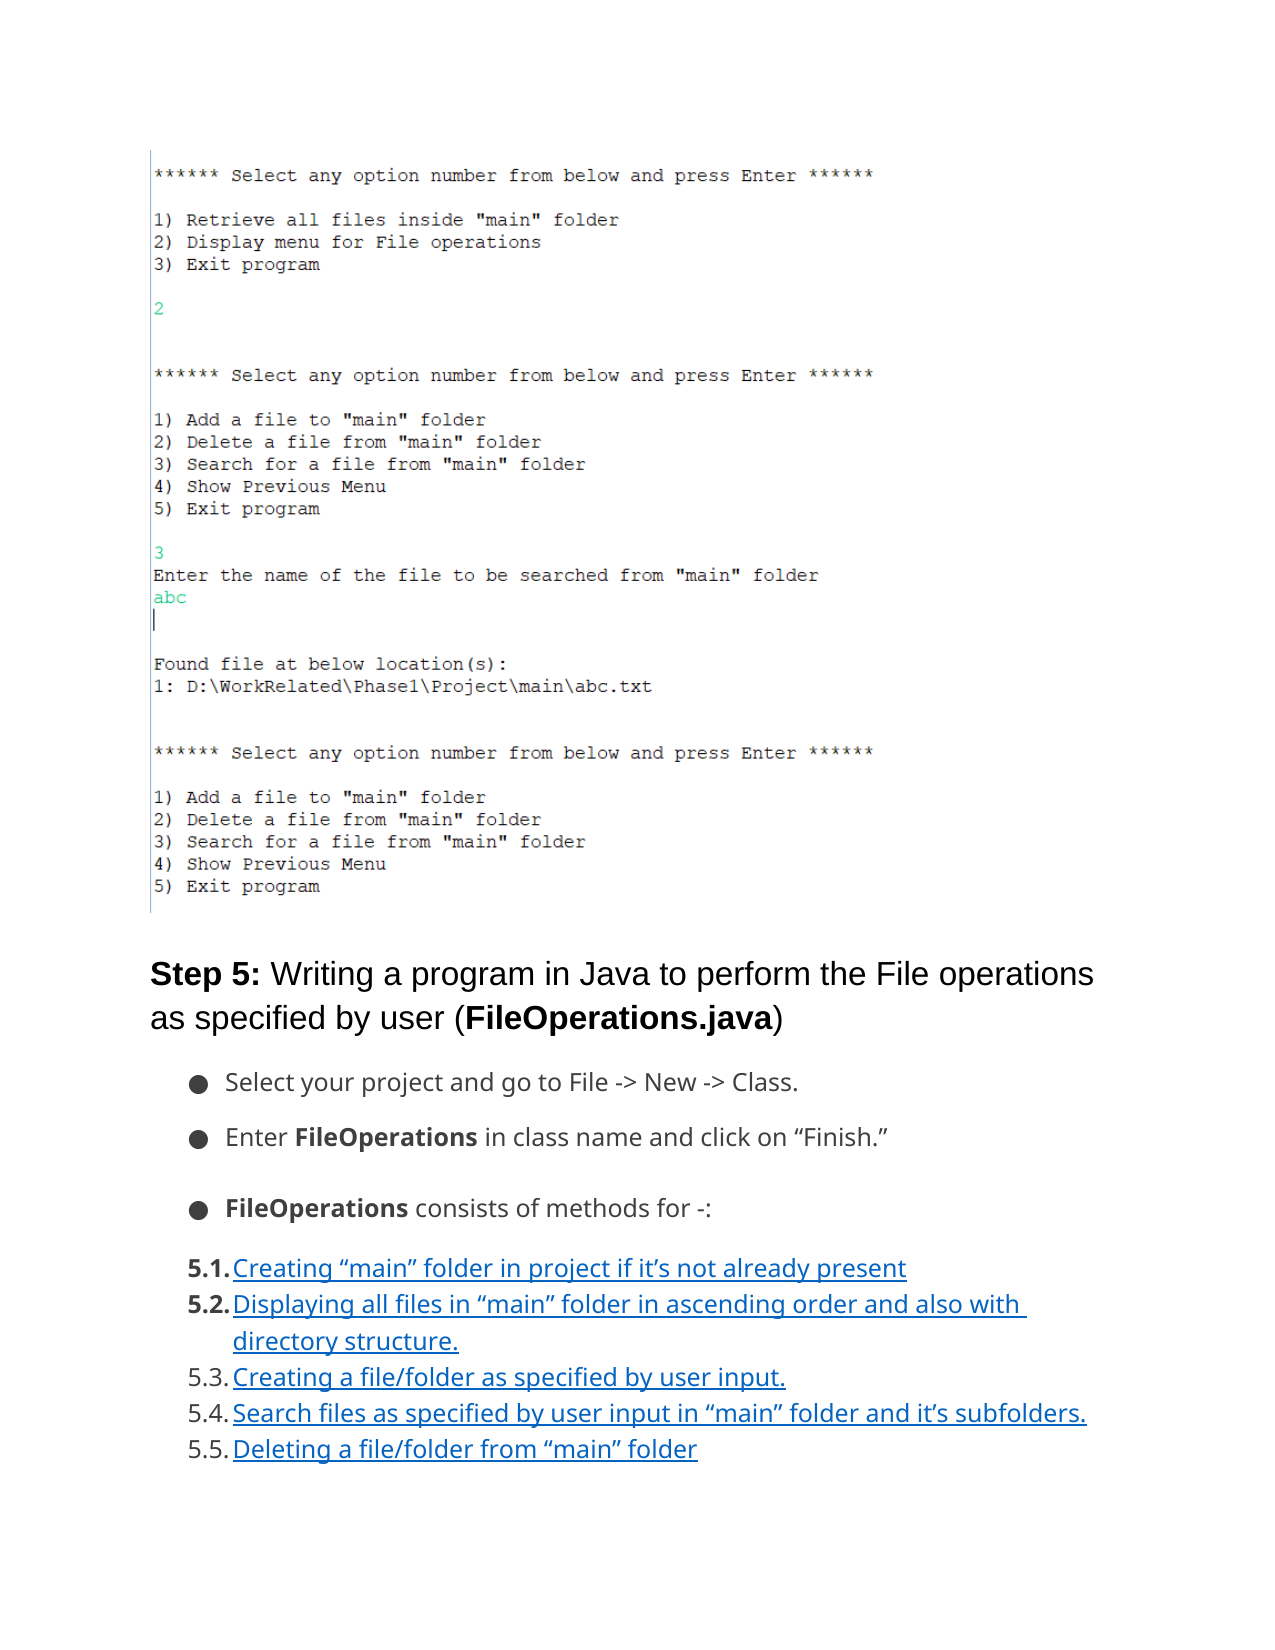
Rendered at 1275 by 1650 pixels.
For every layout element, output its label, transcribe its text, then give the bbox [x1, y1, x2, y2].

list Deleting a file/folder from “main” folder [187, 1431, 1125, 1465]
list Creating “main” folder in project if it’s not already present [187, 1251, 1125, 1285]
subtitle Step 5: Writing a program in Java to perform the File operations as specified by user (FileOperations.java) [150, 954, 1125, 1037]
list Displaying all files in “main” folder in ascending order and also with directory structure. [187, 1287, 1125, 1357]
list Enter FileOperations in class name and click on “Finish.” [187, 1109, 1125, 1160]
list FileOperations consists of methods for -: [187, 1180, 1125, 1231]
picture [150, 150, 971, 913]
list Search files as specified by user input in “main” folder and it’s subfolders. [187, 1395, 1125, 1429]
list Creating a file/folder as specified by user input. [187, 1359, 1125, 1393]
list Select your project and go to File -> New -> Class. [187, 1055, 1125, 1106]
